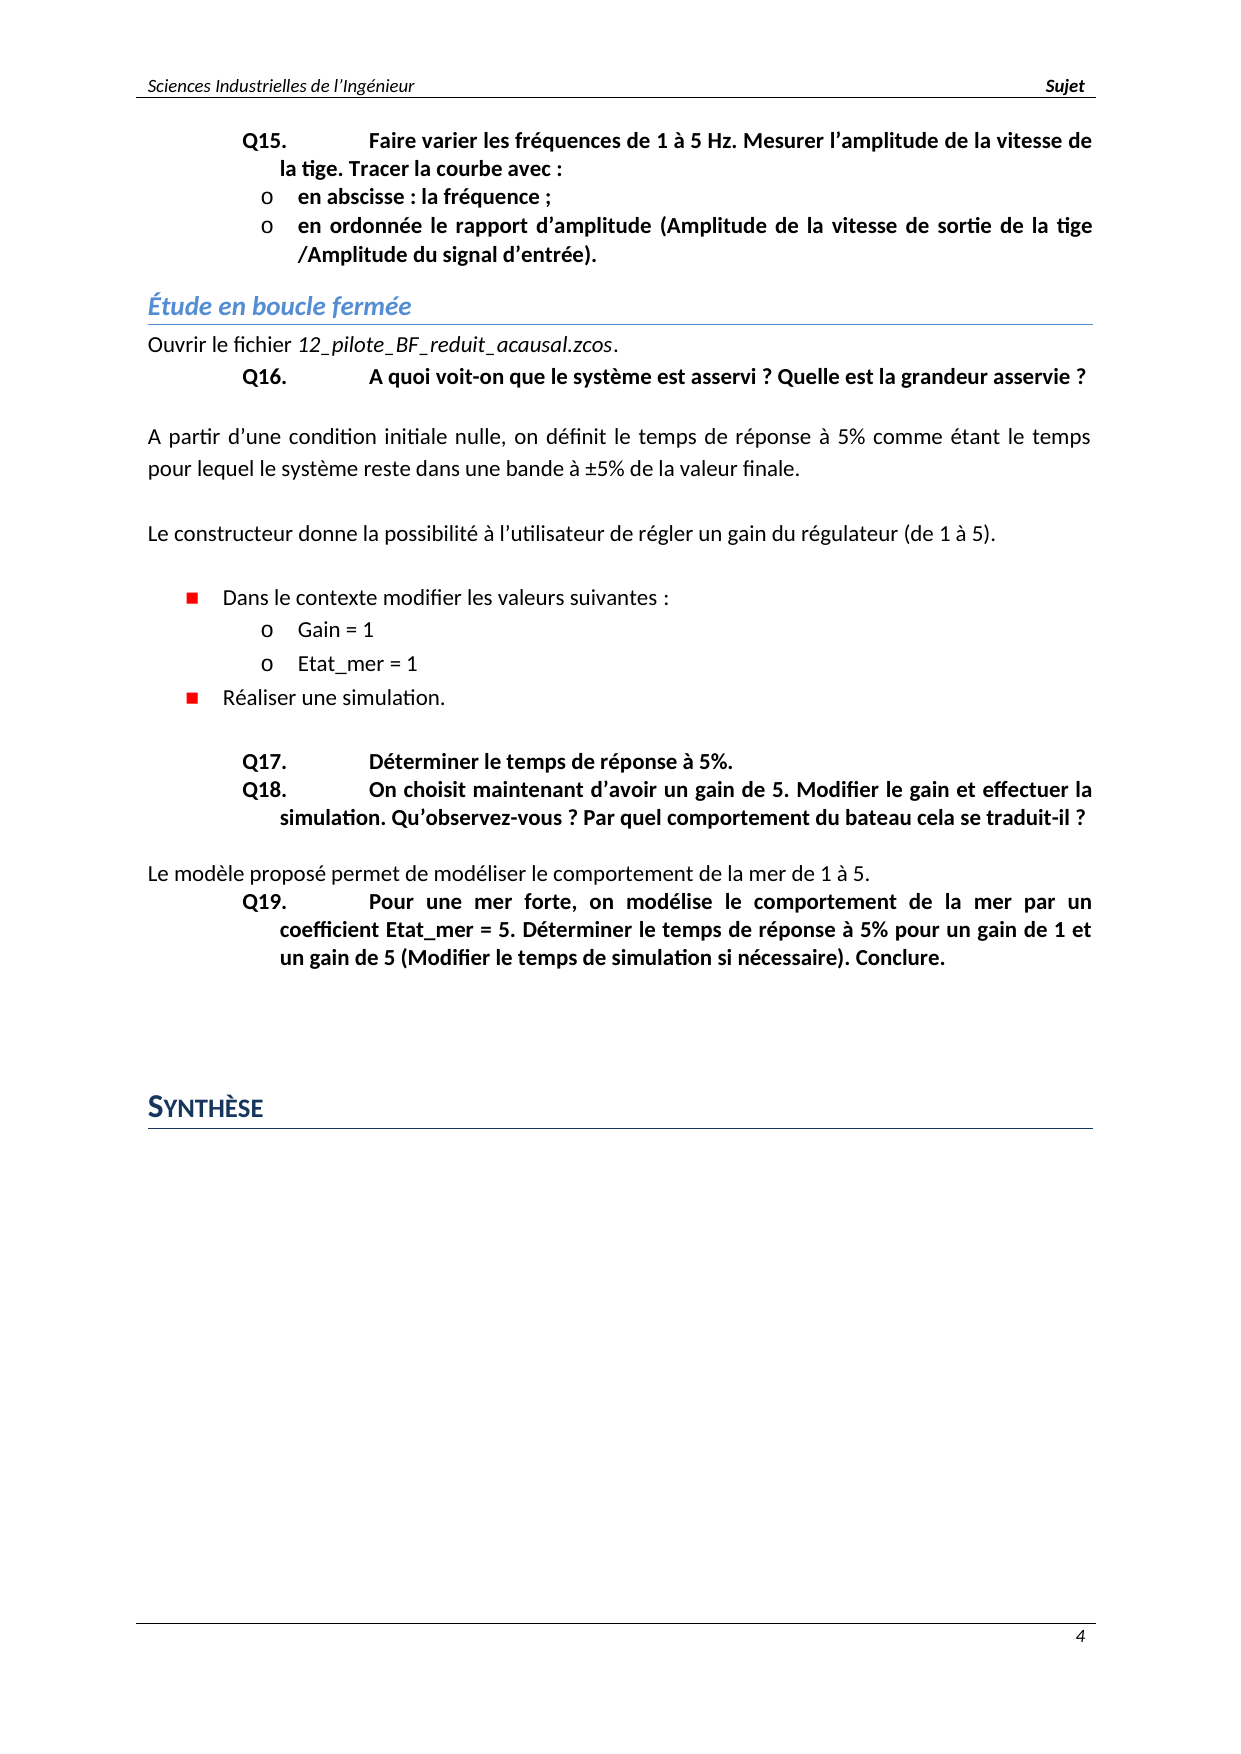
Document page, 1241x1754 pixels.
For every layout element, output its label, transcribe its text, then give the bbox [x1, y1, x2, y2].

text Déterminer le temps de réponse à 5%. [242, 747, 1093, 775]
list Réaliser une simulation. [185, 683, 1093, 711]
subtitle Étude en boucle fermée [148, 289, 1093, 324]
text A partir d’une condition initiale nulle, on définit le temps de réponse à 5% comme étant le temps pour lequel le système reste dans une bande à ±5% de la valeur finale. [148, 422, 1093, 483]
list Gain = 1 [260, 616, 1093, 645]
text Faire varier les fréquences de 1 à 5 Hz. Mesurer l’amplitude de la vitesse de la tige. Tracer la courbe avec : [242, 126, 1093, 182]
text On choisit maintenant d’avoir un gain de 5. Modifier le gain et effectuer la simulation. Qu’observez-vous ? Par quel comportement du bateau cela se traduit-il ? [242, 775, 1093, 831]
list Dans le contexte modifier les valeurs suivantes : [185, 583, 1093, 611]
text Pour une mer forte, on modélise le comportement de la mer par un coefficient Etat_mer = 5. Déterminer le temps de réponse à 5% pour un gain de 1 et un gain de 5 (Modifier le temps de simulation si nécessaire). Conclure. [242, 887, 1093, 971]
text Le constructeur donne la possibilité à l’utilisateur de régler un gain du régulateur (de 1 à 5). [148, 519, 1093, 547]
text A quoi voit-on que le système est asservi ? Quelle est la grandeur asservie ? [242, 362, 1093, 390]
list Etat_mer = 1 [260, 649, 1093, 678]
list Le modèle proposé permet de modéliser le comportement de la mer de 1 à 5. [148, 859, 1093, 887]
list en ordonnée le rapport d’amplitude (Amplitude de la vitesse de sortie de la tige /Amplitude du signal d’entrée). [260, 211, 1093, 268]
text Ouvrir le fichier 12_pilote_BF_reduit_acausal.zcos. [148, 330, 1093, 358]
subtitle Synthèse [148, 1086, 1093, 1128]
list en abscisse : la fréquence ; [260, 182, 1093, 211]
